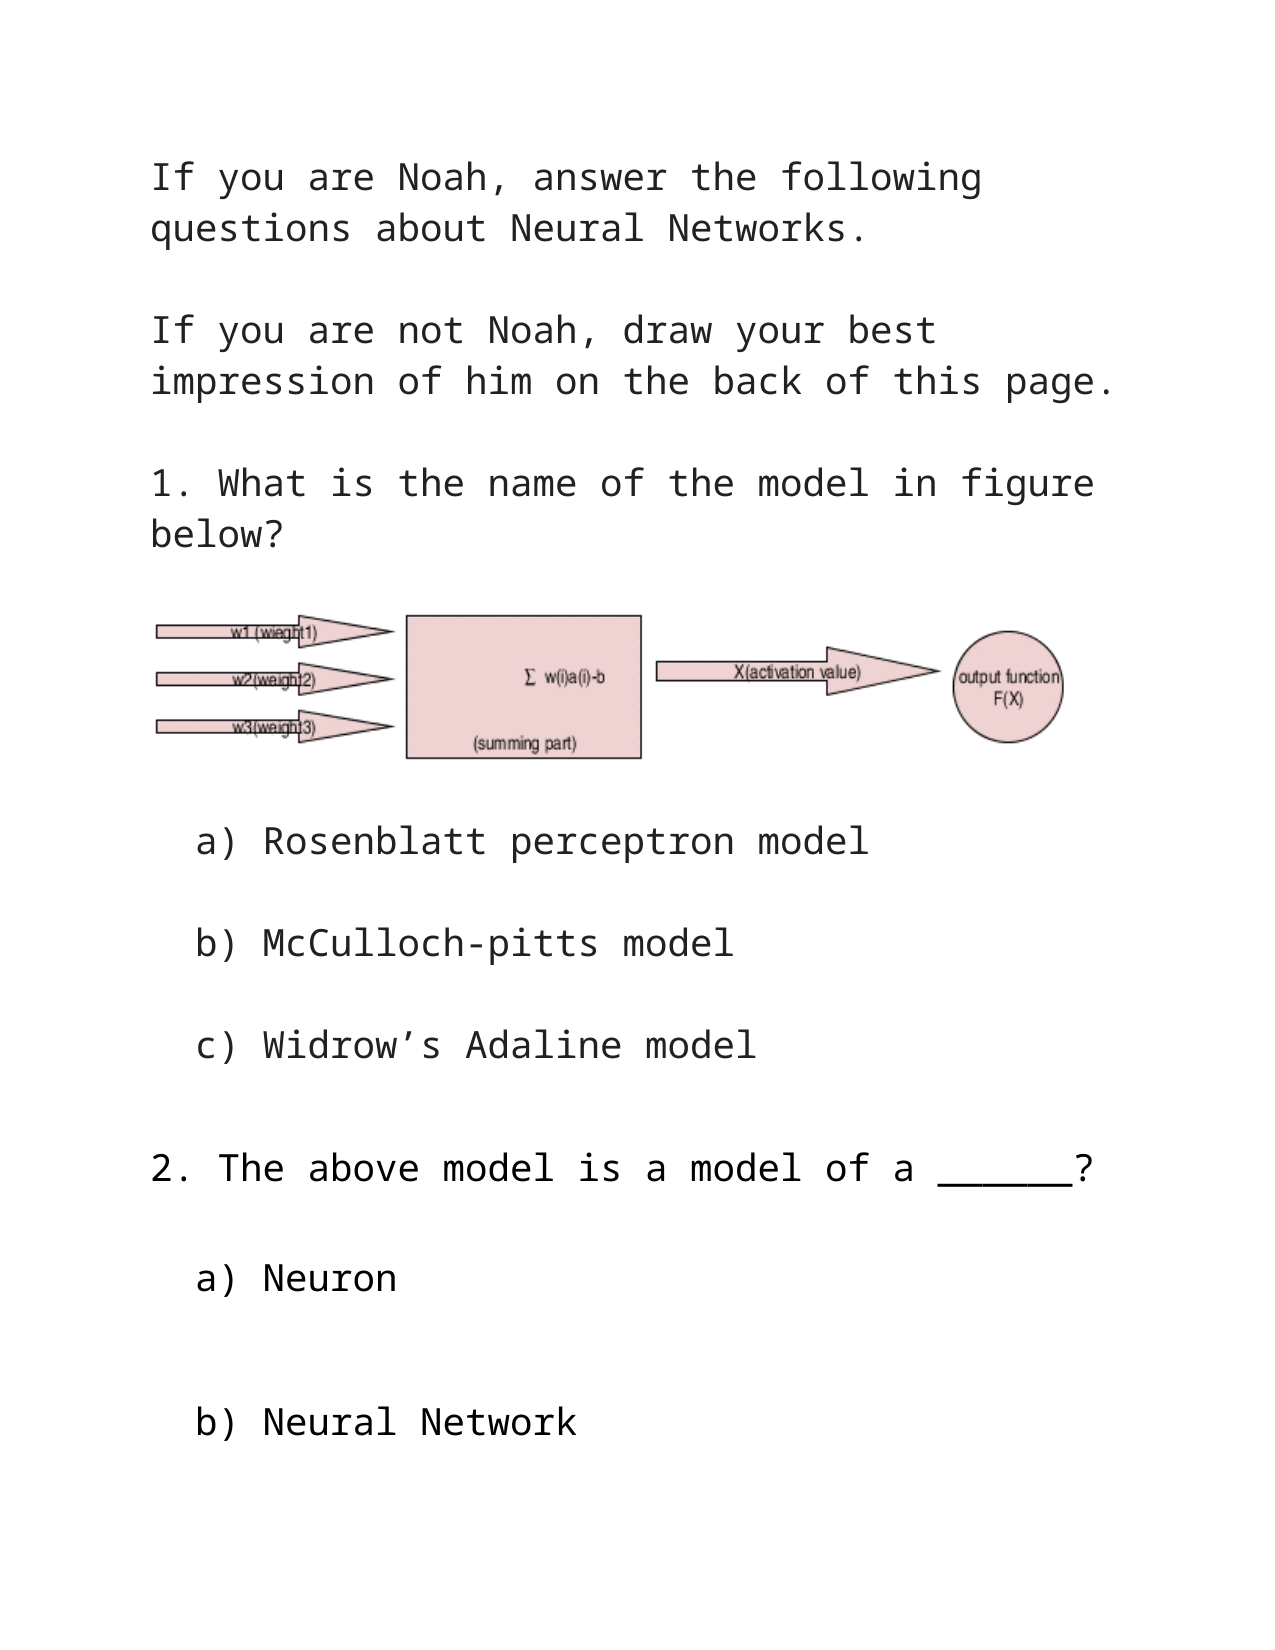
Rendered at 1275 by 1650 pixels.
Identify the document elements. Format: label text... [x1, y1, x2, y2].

text a) Rosenblatt perceptron model [150, 814, 1125, 865]
text 2. The above model is a model of a ______? a) Neuron [150, 1141, 1125, 1302]
text c) Widrow’s Adaline model [150, 1018, 1125, 1069]
text 1. What is the name of the model in figure below? [150, 456, 1125, 558]
picture [150, 609, 1078, 764]
text b) Neural Network [150, 1395, 1125, 1446]
text b) McCulloch-pitts model [150, 916, 1125, 967]
text If you are not Noah, draw your best impression of him on the back of this page. [150, 303, 1125, 405]
text If you are Noah, answer the following questions about Neural Networks. [150, 150, 1125, 252]
